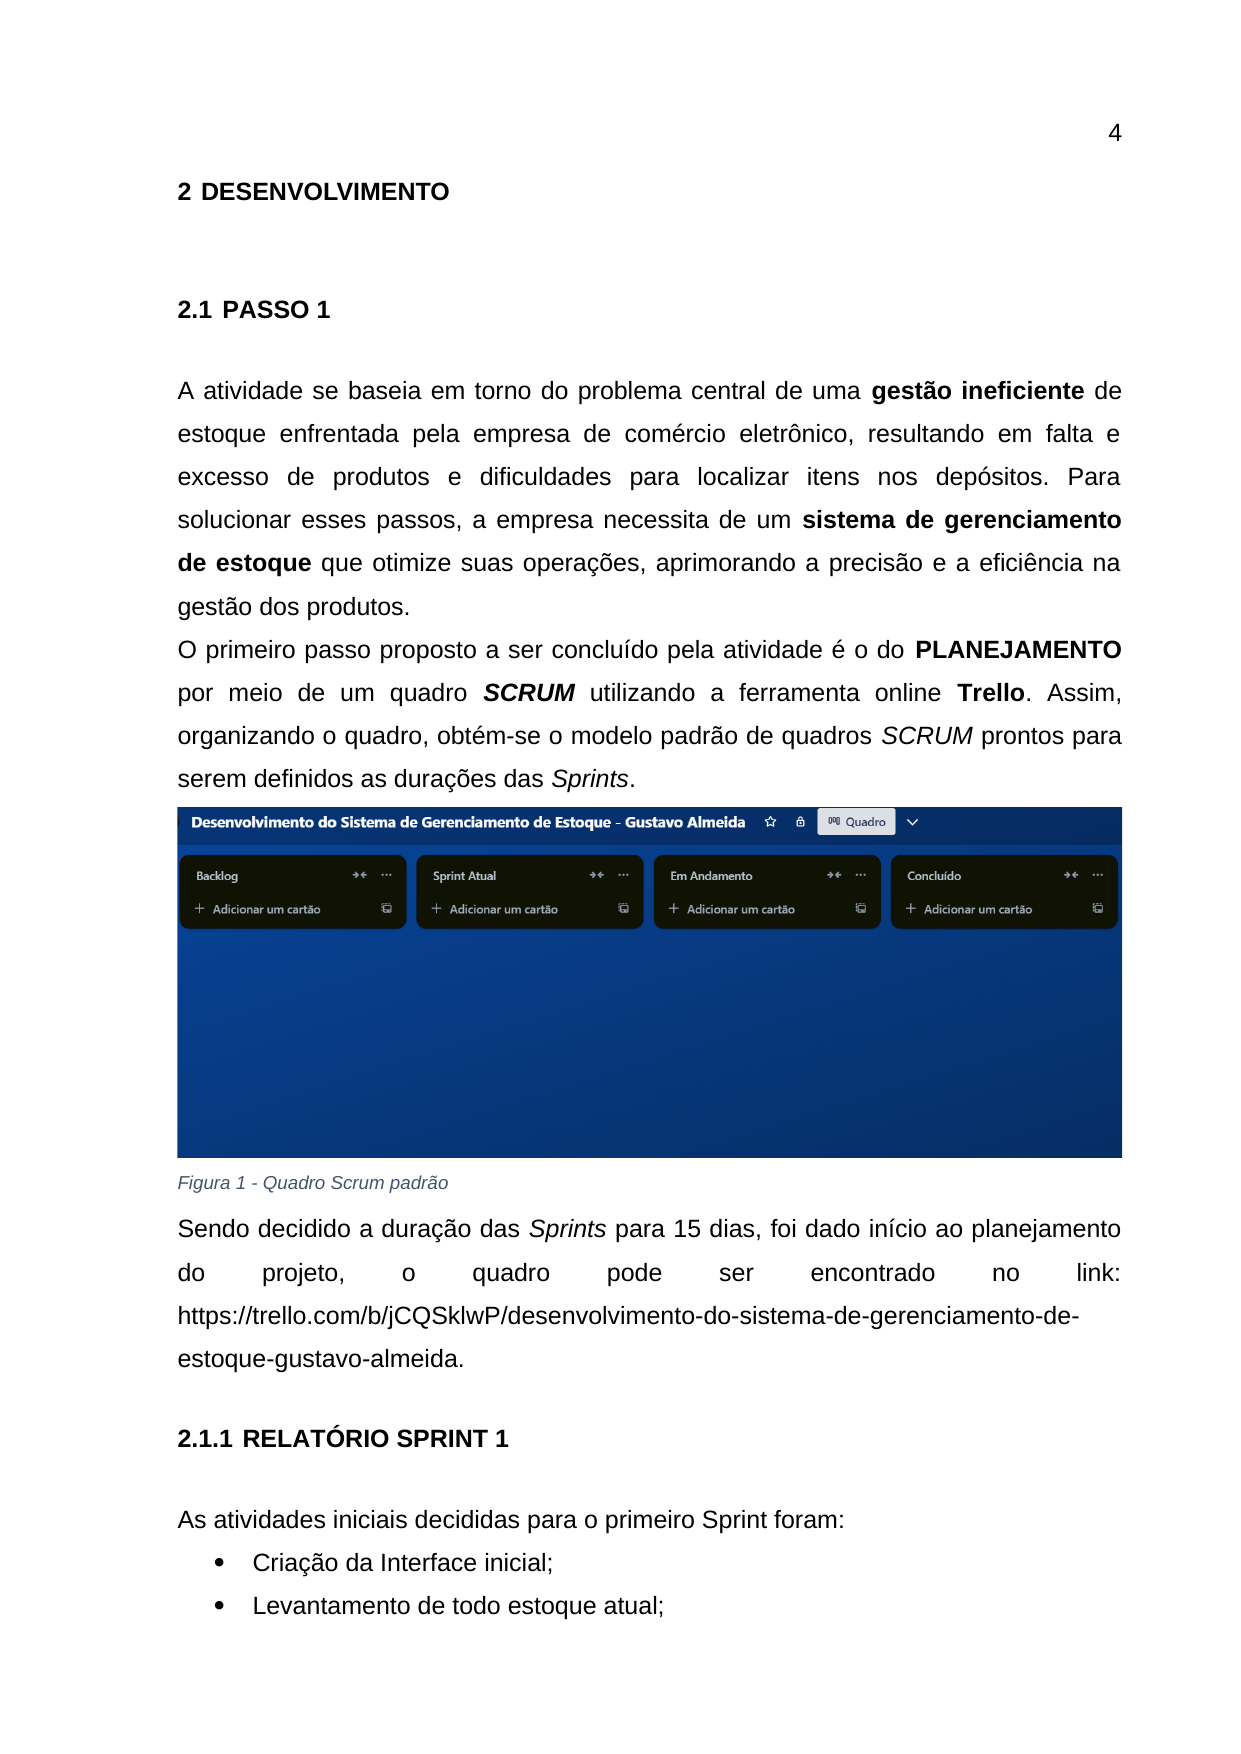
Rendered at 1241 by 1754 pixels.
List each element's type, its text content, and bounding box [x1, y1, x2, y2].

text Sendo decidido a duração das Sprints para 15 dias, foi dado início ao planejamento do projeto, o quadro pode ser encontrado no link: https://trello.com/b/jCQSklwP/desenvolvimento-do-sistema-de-gerenciamento-de-estoque-gustavo-almeida. [177, 1214, 1122, 1372]
picture [177, 807, 1123, 1158]
subtitle RELATÓRIO SPRINT 1 [177, 1424, 1122, 1453]
text O primeiro passo proposto a ser concluído pela atividade é o do PLANEJAMENTO por meio de um quadro SCRUM utilizando a ferramenta online Trello. Assim, organizando o quadro, obtém-se o modelo padrão de quadros SCRUM prontos para serem definidos as durações das Sprints. [177, 635, 1122, 793]
text As atividades iniciais decididas para o primeiro Sprint foram: [177, 1505, 1122, 1534]
list Criação da Interface inicial; [215, 1548, 1122, 1577]
text Figura 1 - Quadro Scrum padrão [177, 1172, 1122, 1193]
text A atividade se baseia em torno do problema central de uma gestão ineficiente de estoque enfrentada pela empresa de comércio eletrônico, resultando em falta e excesso de produtos e dificuldades para localizar itens nos depósitos. Para solucionar esses passos, a empresa necessita de um sistema de gerenciamento de estoque que otimize suas operações, aprimorando a precisão e a eficiência na gestão dos produtos. [177, 376, 1122, 620]
subtitle DESENVOLVIMENTO [177, 177, 1122, 206]
subtitle PASSO 1 [177, 295, 1122, 324]
list Levantamento de todo estoque atual; [215, 1591, 1122, 1620]
